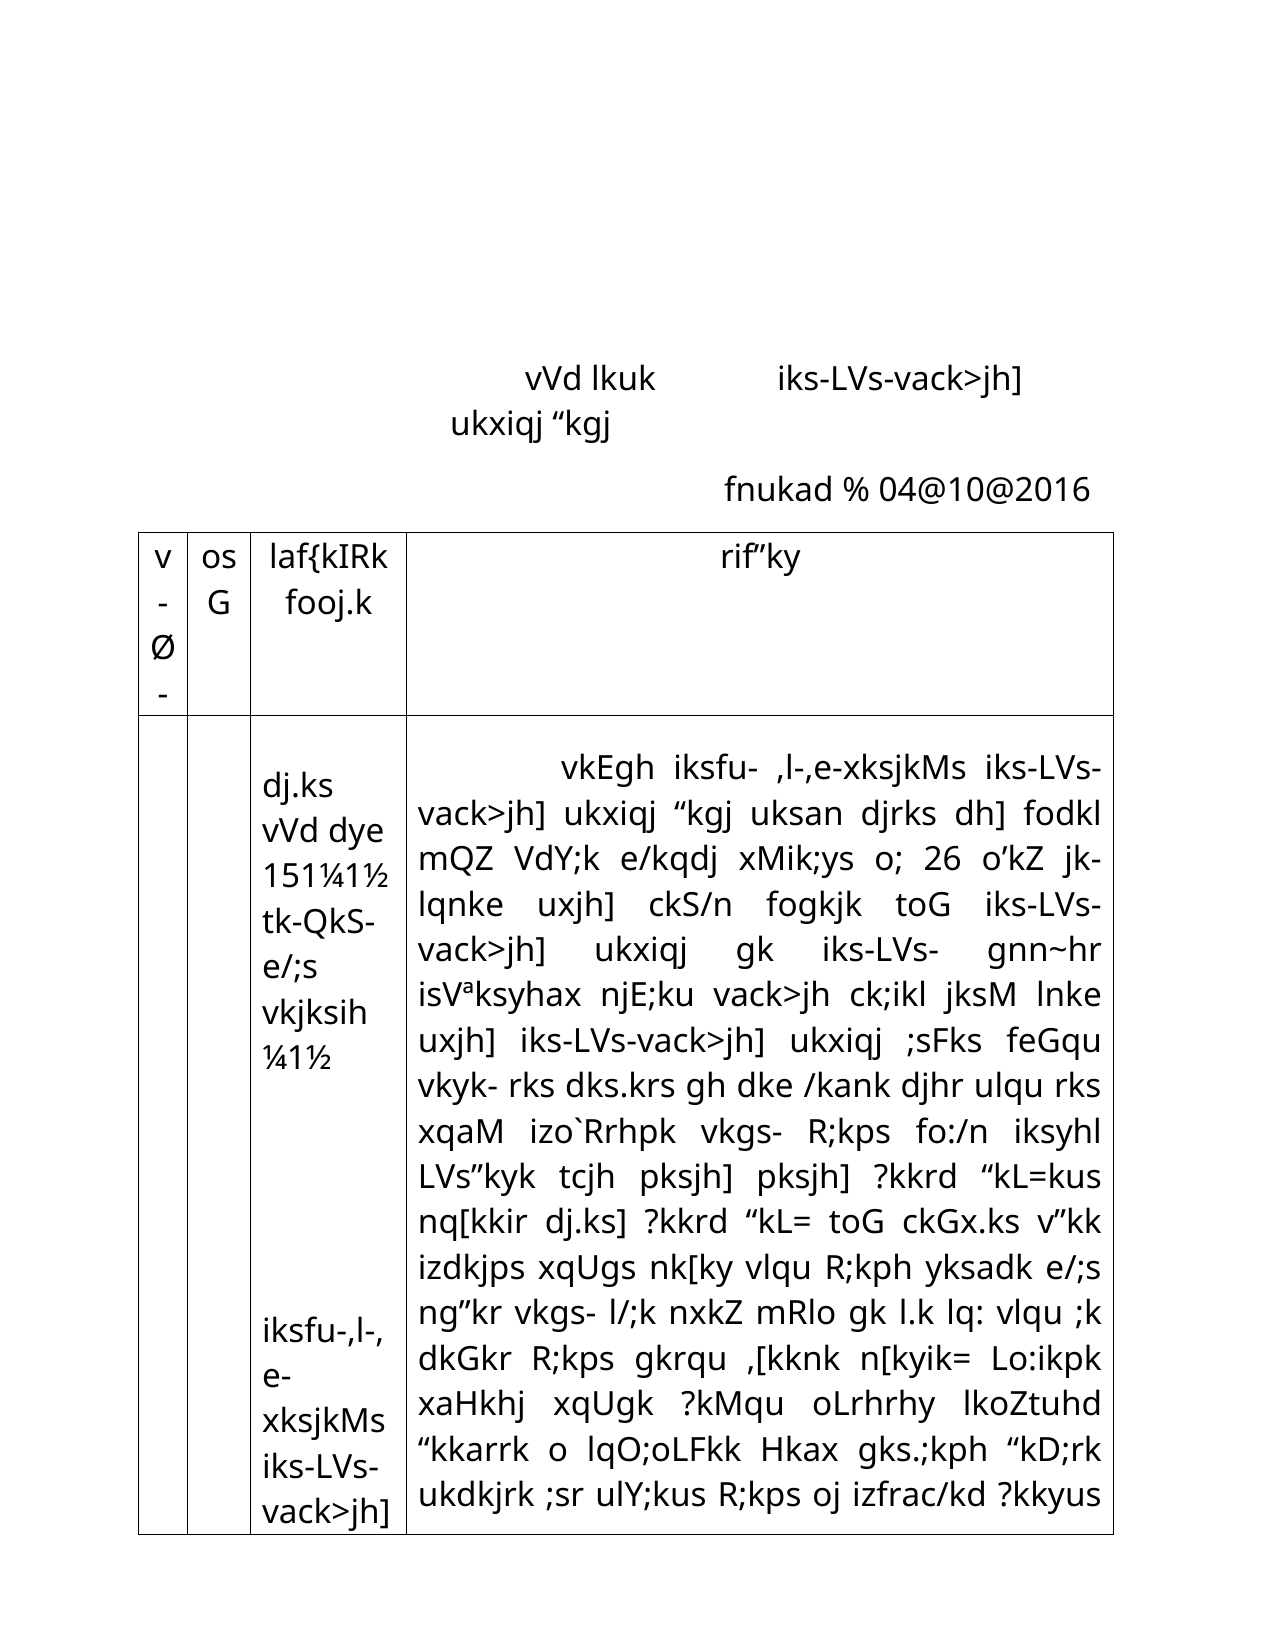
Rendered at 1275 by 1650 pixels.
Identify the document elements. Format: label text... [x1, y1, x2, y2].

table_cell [251, 716, 406, 1533]
table_cell [139, 716, 187, 1533]
table_cell [188, 716, 250, 1533]
table_header rif”ky [407, 533, 1113, 715]
text fnukad % 04@10@2016 [450, 466, 1125, 511]
table_header v-Ø- [139, 533, 187, 715]
table_header osG [188, 533, 250, 715]
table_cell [407, 716, 1113, 1533]
table_header laf{kIRk fooj.k [251, 533, 406, 715]
text vVd lkuk iks-LVs-vack>jh] ukxiqj “kgj [450, 354, 1125, 445]
